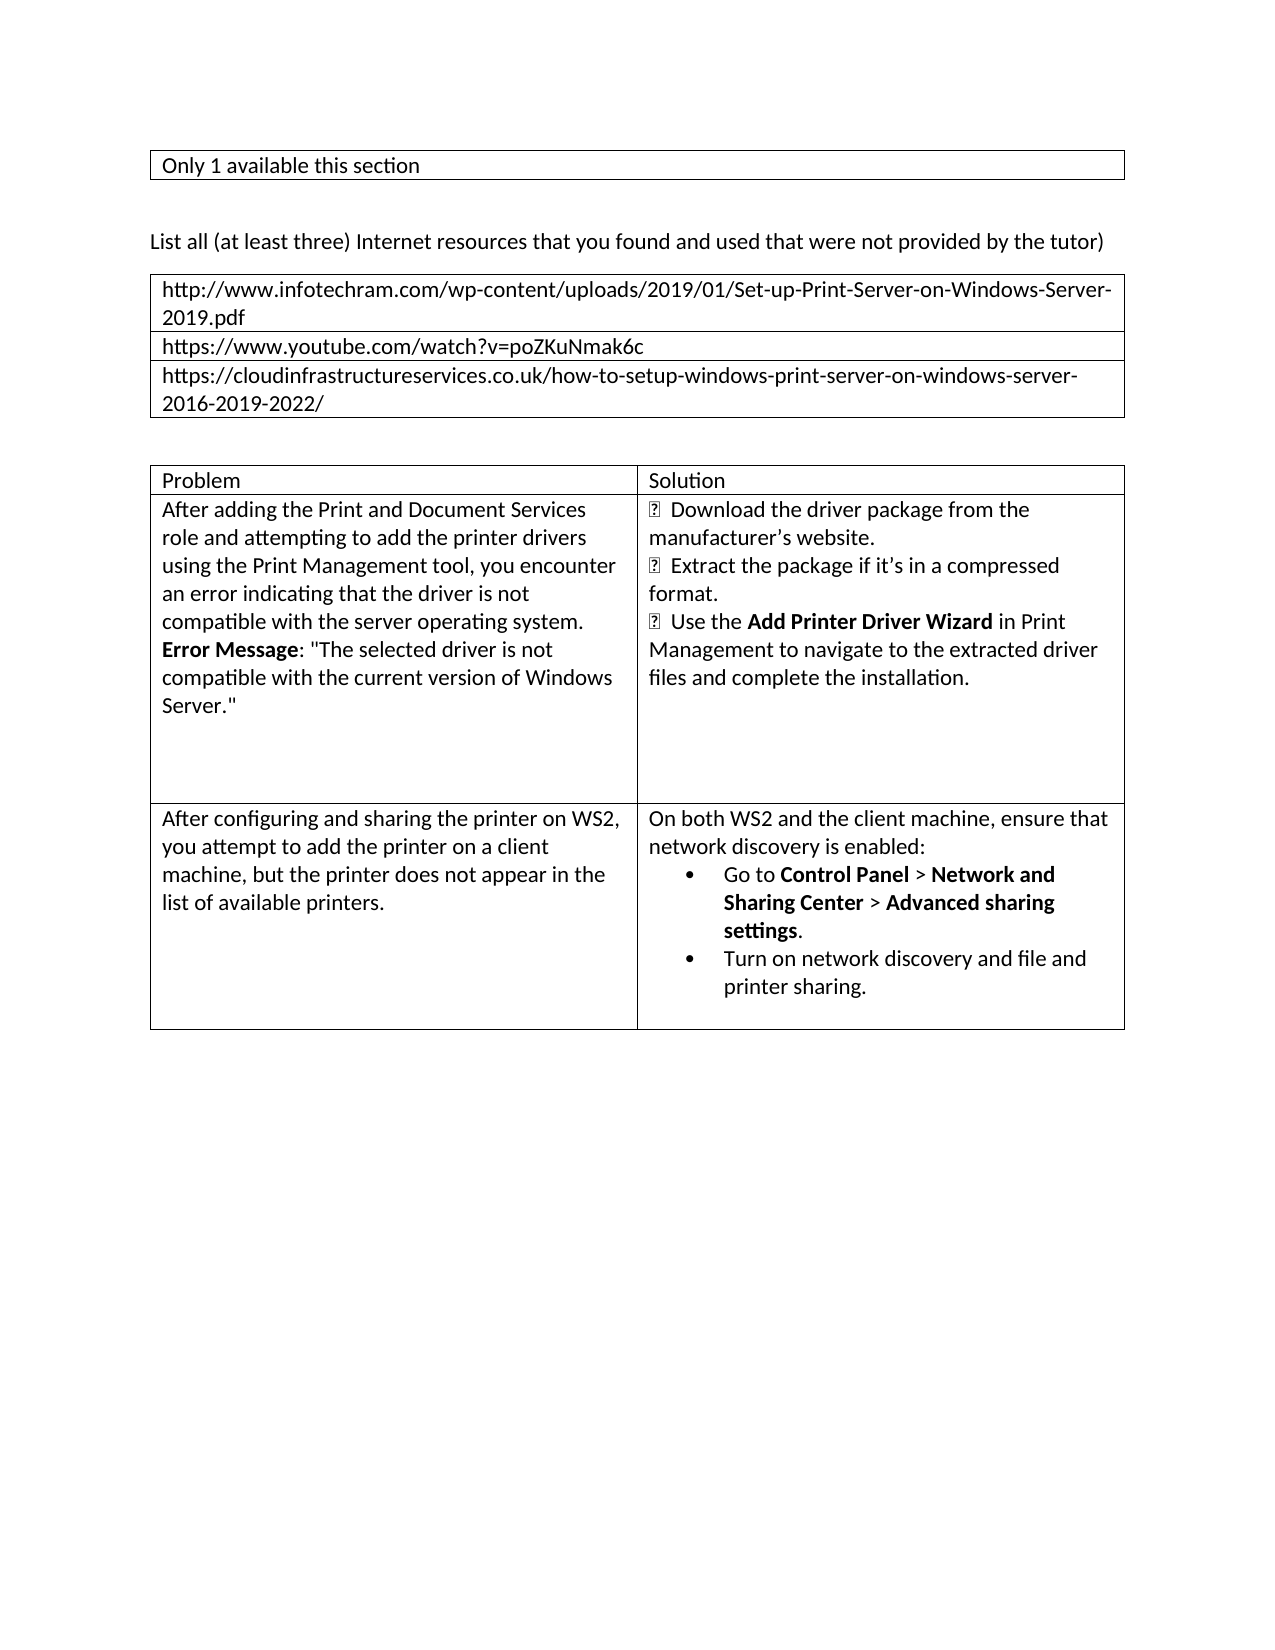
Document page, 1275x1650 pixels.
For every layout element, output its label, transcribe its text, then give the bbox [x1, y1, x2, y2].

table_header Solution [638, 466, 1124, 494]
table_cell https://www.youtube.com/watch?v=poZKuNmak6c [151, 332, 1124, 360]
table_header http://www.infotechram.com/wp-content/uploads/2019/01/Set-up-Print-Server-on-Windows-Server-2019.pdf [151, 275, 1124, 331]
table_cell https://cloudinfrastructureservices.co.uk/how-to-setup-windows-print-server-on-windows-server-2016-2019-2022/ [151, 361, 1124, 417]
table_cell After adding the Print and Document Services role and attempting to add the printer drivers using the Print Management tool, you encounter an error indicating that the driver is not compatible with the server operating system. Error Message: "The selected driver is not compatible with the current version of Windows Server." [151, 495, 637, 803]
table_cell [151, 151, 1124, 179]
text List all (at least three) Internet resources that you found and used that were not provided by the tutor) [150, 227, 1125, 255]
table_header Problem [151, 466, 637, 494]
table_cell On both WS2 and the client machine, ensure that network discovery is enabled: Go to Control Panel > Network and Sharing Center > Advanced sharing settings. Turn on network discovery and file and printer sharing. [638, 804, 1124, 1028]
table_cell  Download the driver package from the manufacturer’s website.  Extract the package if it’s in a compressed format.  Use the Add Printer Driver Wizard in Print Management to navigate to the extracted driver files and complete the installation. [638, 495, 1124, 803]
table_cell After configuring and sharing the printer on WS2, you attempt to add the printer on a client machine, but the printer does not appear in the list of available printers. [151, 804, 637, 1028]
